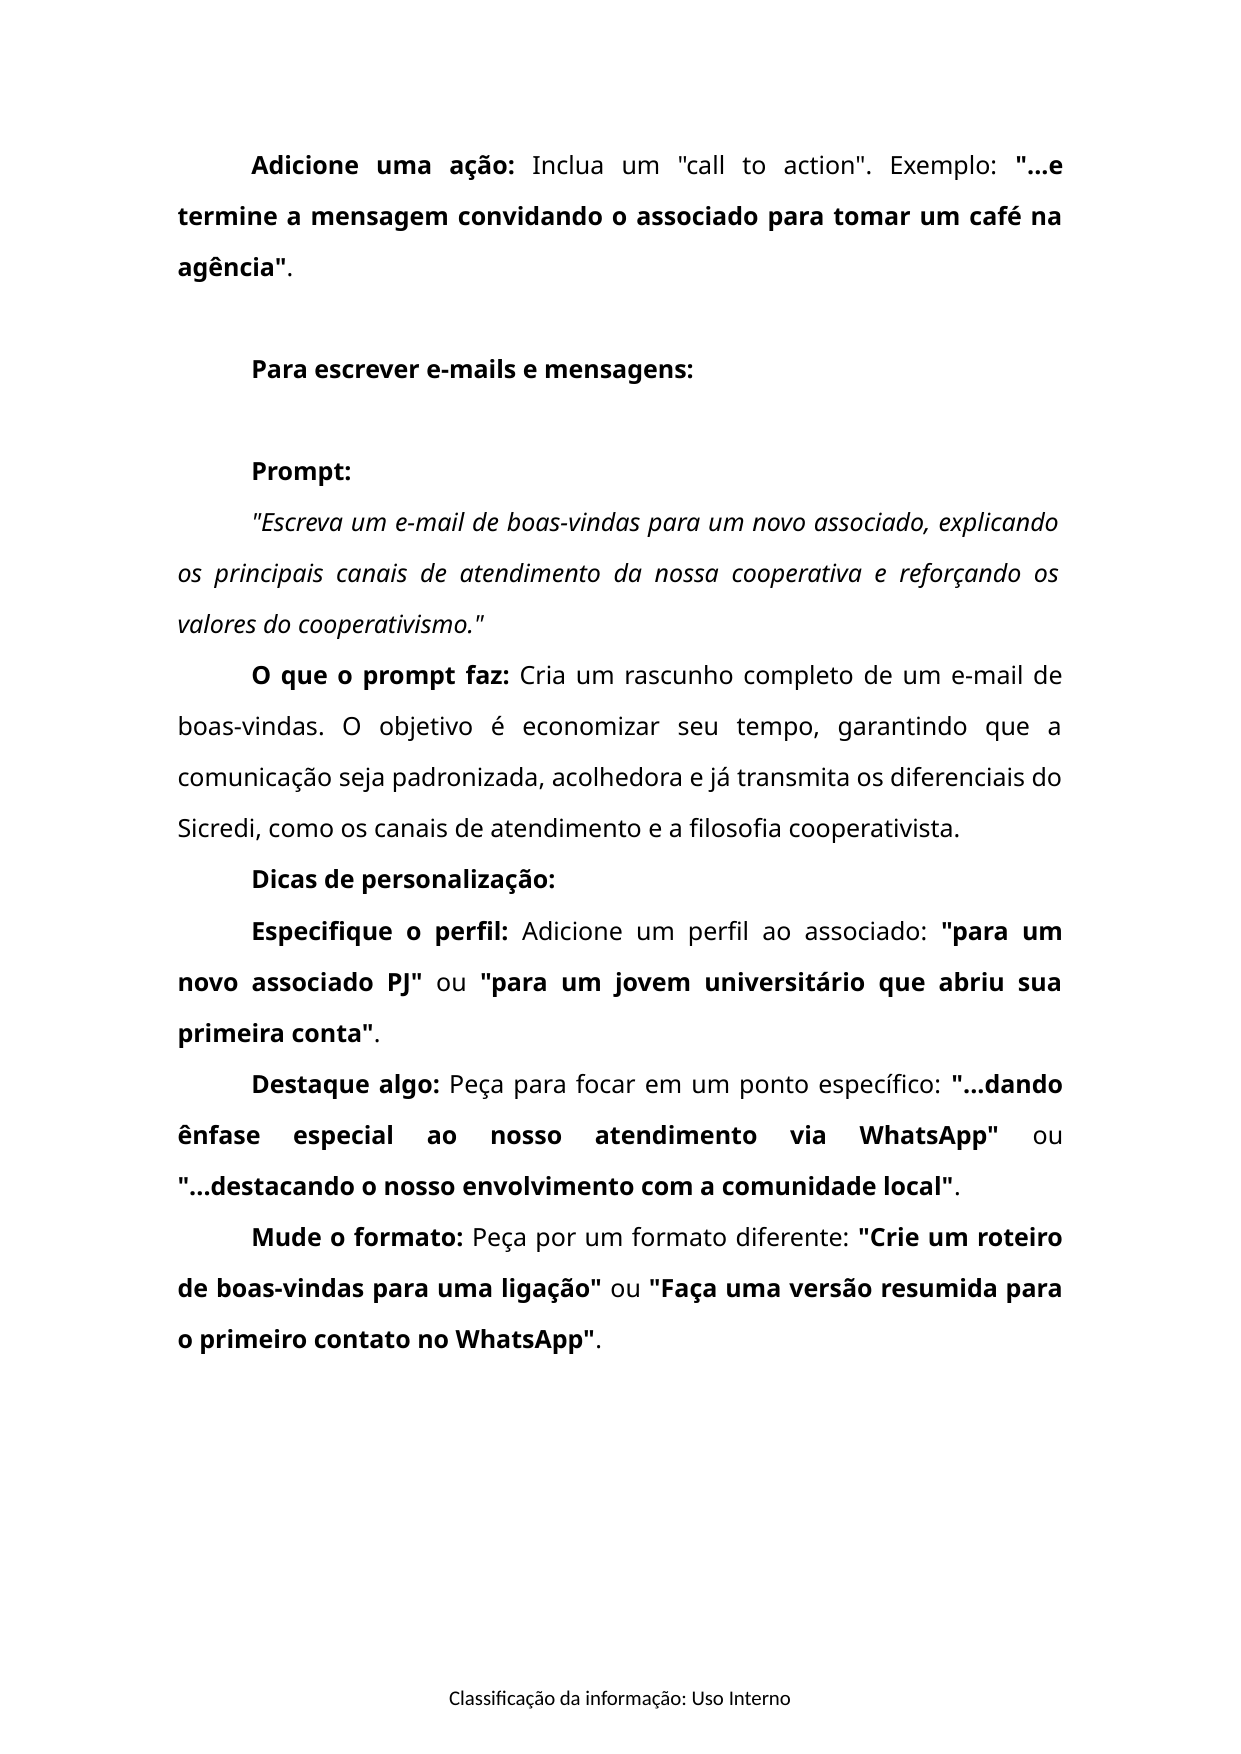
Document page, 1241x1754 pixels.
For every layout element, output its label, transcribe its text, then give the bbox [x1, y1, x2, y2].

text Destaque algo: Peça para focar em um ponto específico: "...dando ênfase especial ao nosso atendimento via WhatsApp" ou "...destacando o nosso envolvimento com a comunidade local". [177, 1066, 1063, 1202]
text O que o prompt faz: Cria um rascunho completo de um e-mail de boas-vindas. O objetivo é economizar seu tempo, garantindo que a comunicação seja padronizada, acolhedora e já transmita os diferenciais do Sicredi, como os canais de atendimento e a filosofia cooperativista. [177, 658, 1063, 845]
text Para escrever e-mails e mensagens: [177, 352, 1063, 386]
text "Escreva um e-mail de boas-vindas para um novo associado, explicando os principais canais de atendimento da nossa cooperativa e reforçando os valores do cooperativismo." [177, 505, 1063, 641]
text Mude o formato: Peça por um formato diferente: "Crie um roteiro de boas-vindas para uma ligação" ou "Faça uma versão resumida para o primeiro contato no WhatsApp". [177, 1219, 1063, 1356]
text Adicione uma ação: Inclua um "call to action". Exemplo: "...e termine a mensagem convidando o associado para tomar um café na agência". [177, 148, 1063, 284]
text Especifique o perfil: Adicione um perfil ao associado: "para um novo associado PJ" ou "para um jovem universitário que abriu sua primeira conta". [177, 913, 1063, 1049]
text Prompt: [177, 454, 1063, 488]
text Dicas de personalização: [177, 862, 1063, 896]
